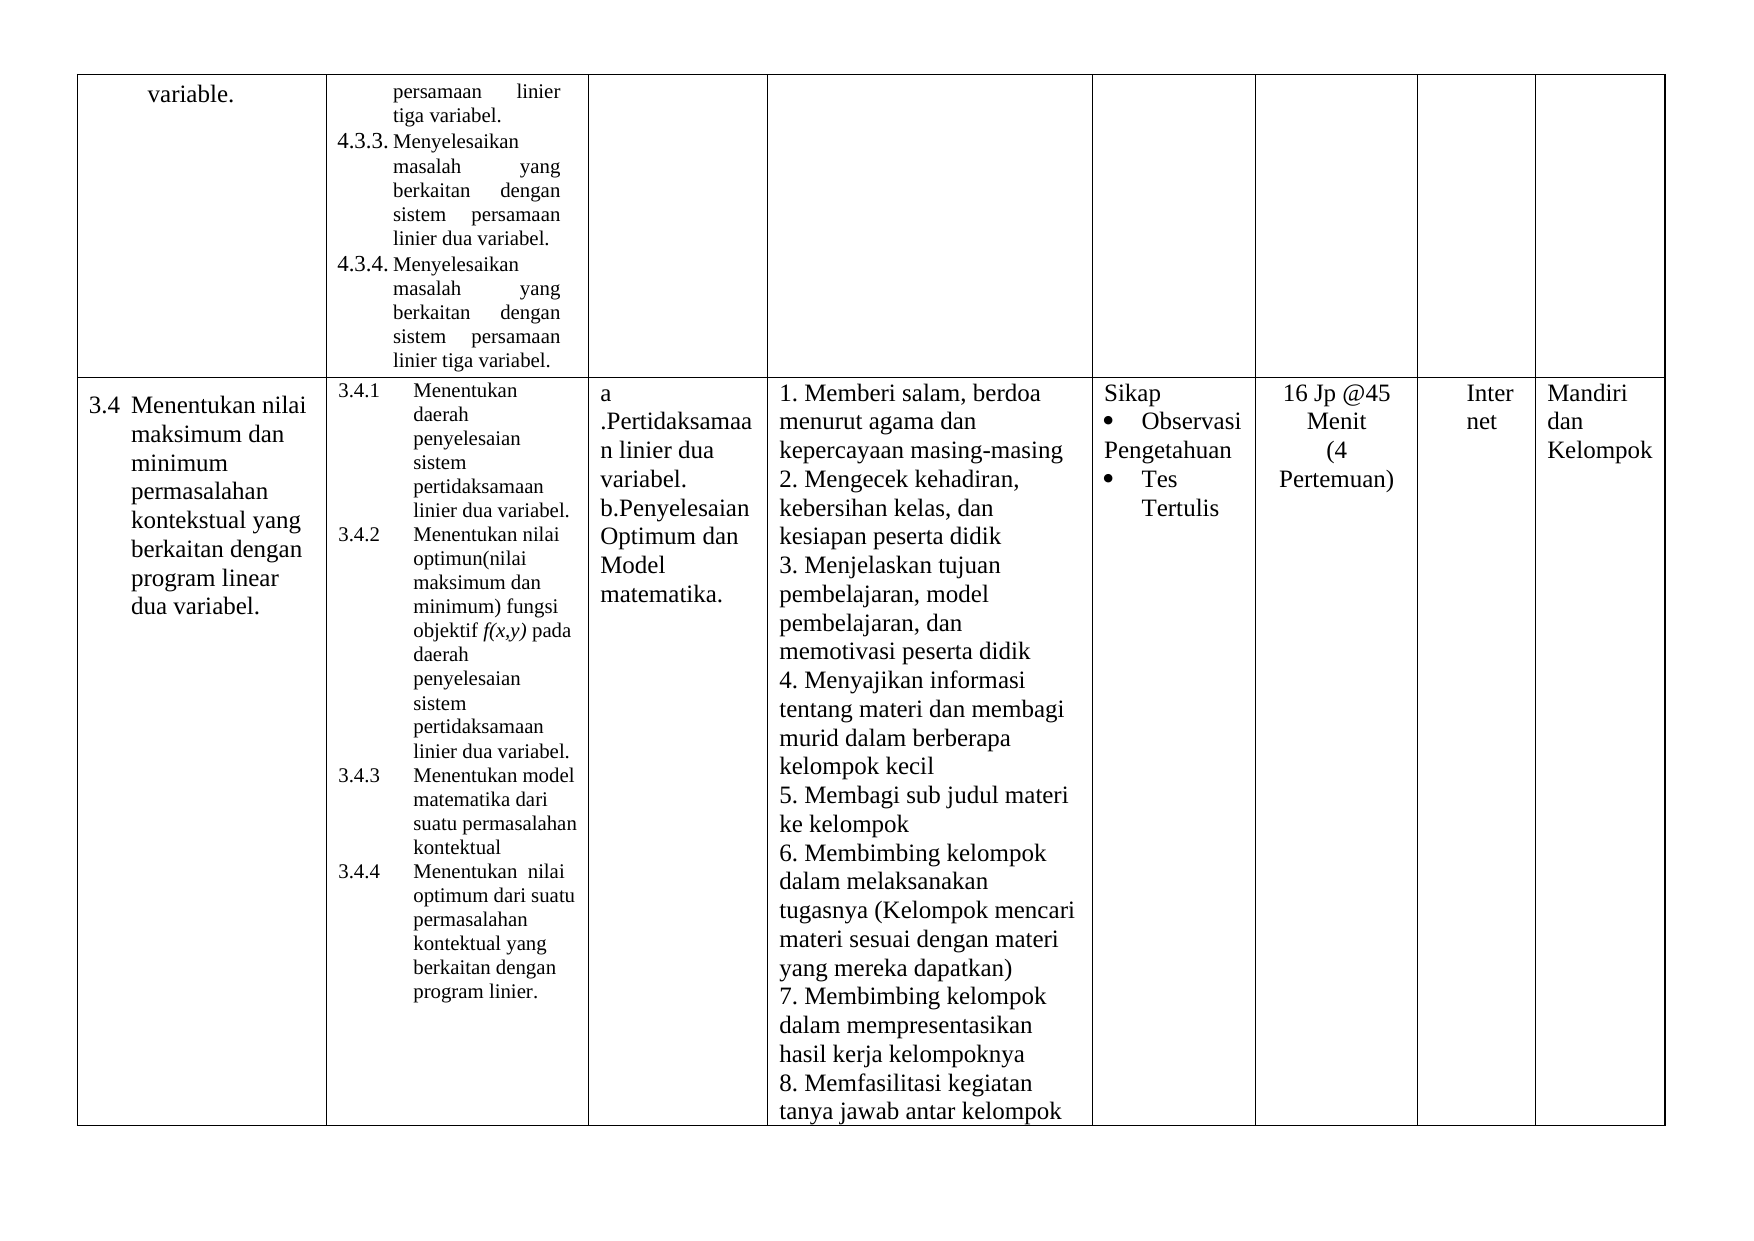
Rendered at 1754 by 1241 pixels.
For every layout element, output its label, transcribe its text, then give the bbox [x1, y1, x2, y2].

table_cell [768, 75, 1092, 377]
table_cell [78, 75, 326, 377]
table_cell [768, 378, 1092, 1125]
table_cell [589, 75, 767, 377]
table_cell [327, 75, 588, 377]
table_cell Internet [1418, 378, 1535, 1125]
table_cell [327, 378, 588, 1125]
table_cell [1536, 378, 1664, 1125]
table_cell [78, 378, 326, 1125]
table_cell [1418, 75, 1535, 377]
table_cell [589, 378, 767, 1125]
table_cell [1256, 75, 1417, 377]
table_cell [1093, 378, 1255, 1125]
table_cell [1536, 75, 1664, 377]
table_cell [1093, 75, 1255, 377]
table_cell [1256, 378, 1417, 1125]
